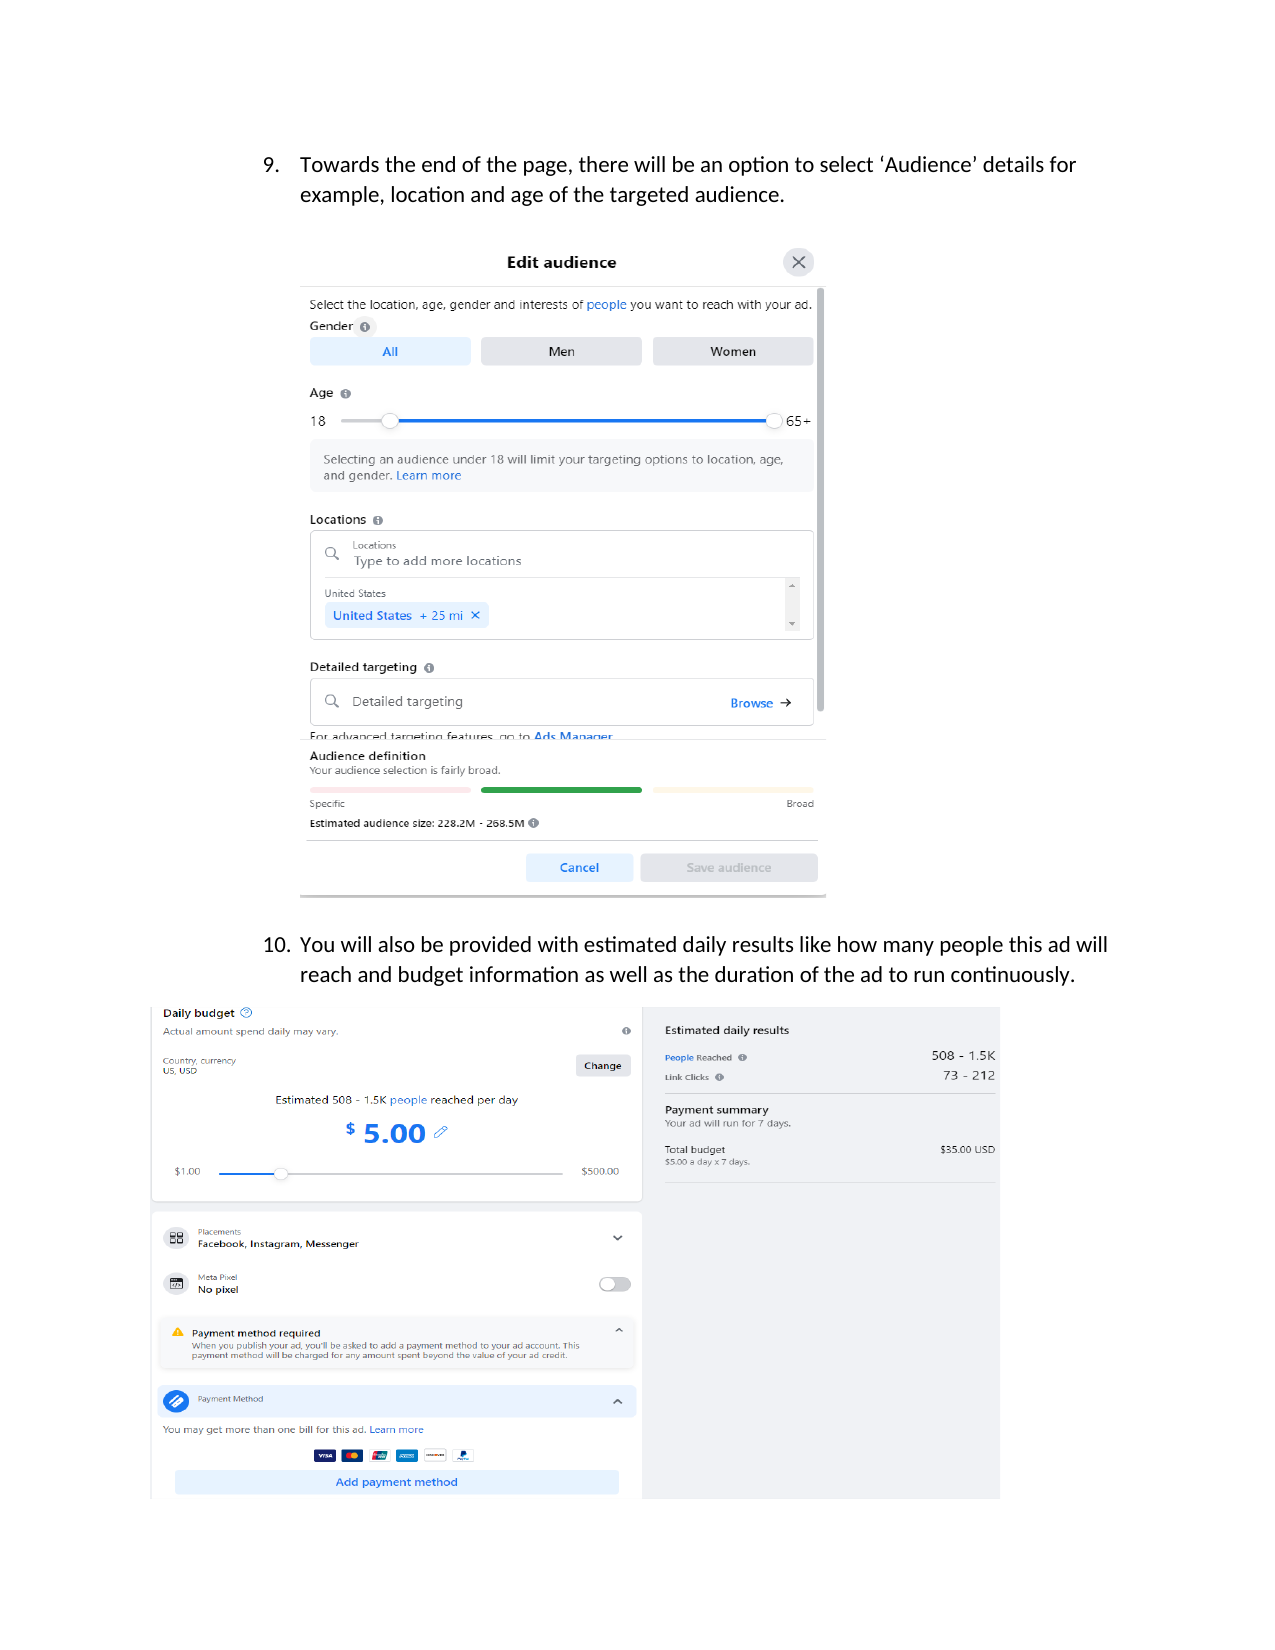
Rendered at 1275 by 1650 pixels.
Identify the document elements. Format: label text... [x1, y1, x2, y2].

list Towards the end of the page, there will be an option to select ‘Audience’ details for example, location and age of the targeted audience. [262, 150, 1125, 208]
list You will also be provided with estimated daily results like how many people this ad will reach and budget information as well as the duration of the ad to run continuously. [262, 930, 1125, 988]
picture [300, 240, 827, 898]
picture [150, 1007, 1001, 1499]
